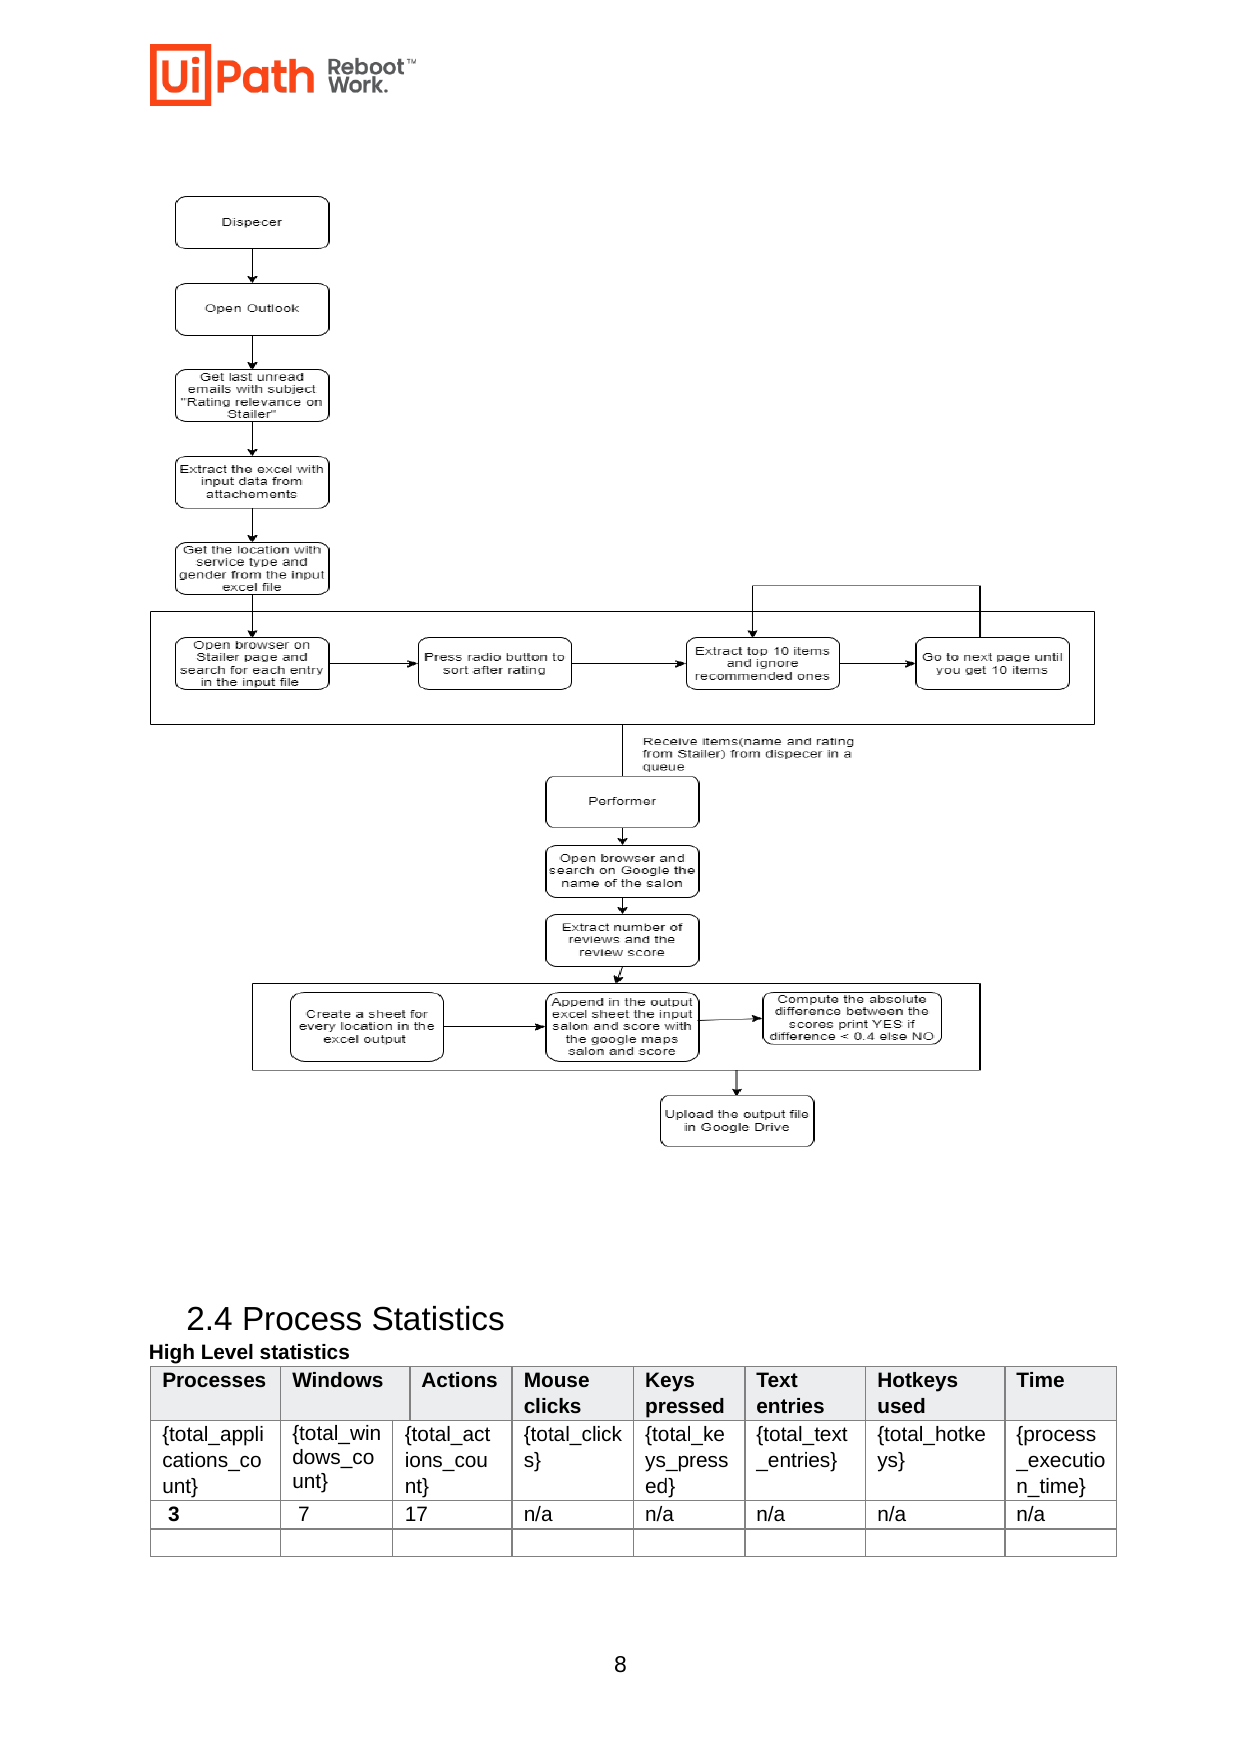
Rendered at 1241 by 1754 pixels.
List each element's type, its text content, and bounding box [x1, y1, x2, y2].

picture [150, 196, 1095, 1147]
table_cell {total_act ions_cou nt} [393, 1421, 511, 1499]
table_cell [866, 1530, 1004, 1556]
table_cell {total_appli cations_co unt} [151, 1421, 280, 1499]
table_cell {total_hotke ys} [866, 1421, 1004, 1499]
table_cell [746, 1530, 865, 1556]
table_cell 7 [281, 1501, 392, 1528]
table_header Actions [411, 1367, 511, 1420]
table_cell {total_ke ys_press ed} [634, 1421, 744, 1499]
table_header Time [1006, 1367, 1116, 1420]
table_header Windows [281, 1367, 393, 1420]
table_header Text entries [746, 1367, 865, 1420]
table_header [393, 1367, 409, 1420]
table_cell 3 [151, 1501, 280, 1528]
table_cell {process _executio n_time} [1006, 1421, 1116, 1499]
table_cell {total_win dows_co unt} [281, 1421, 392, 1499]
table_cell [393, 1530, 511, 1556]
table_cell {total_click s} [513, 1421, 633, 1499]
table_cell 17 [393, 1501, 511, 1528]
text High Level statistics [148, 1340, 1084, 1364]
table_cell n/a [634, 1501, 744, 1528]
table_cell [281, 1530, 392, 1556]
table_cell {total_text _entries} [746, 1421, 865, 1499]
table_cell n/a [1006, 1501, 1116, 1528]
table_cell [634, 1530, 744, 1556]
table_cell n/a [746, 1501, 865, 1528]
subtitle 2.4 Process Statistics [186, 1298, 1084, 1337]
table_header Processes [151, 1367, 280, 1420]
table_cell [1006, 1530, 1116, 1556]
table_cell n/a [513, 1501, 633, 1528]
table_header Keys pressed [634, 1367, 744, 1420]
table_cell [513, 1530, 633, 1556]
table_cell n/a [866, 1501, 1004, 1528]
table_header Hotkeys used [866, 1367, 1004, 1420]
table_header Mouse clicks [513, 1367, 633, 1420]
table_cell [151, 1530, 280, 1556]
picture [150, 44, 416, 106]
